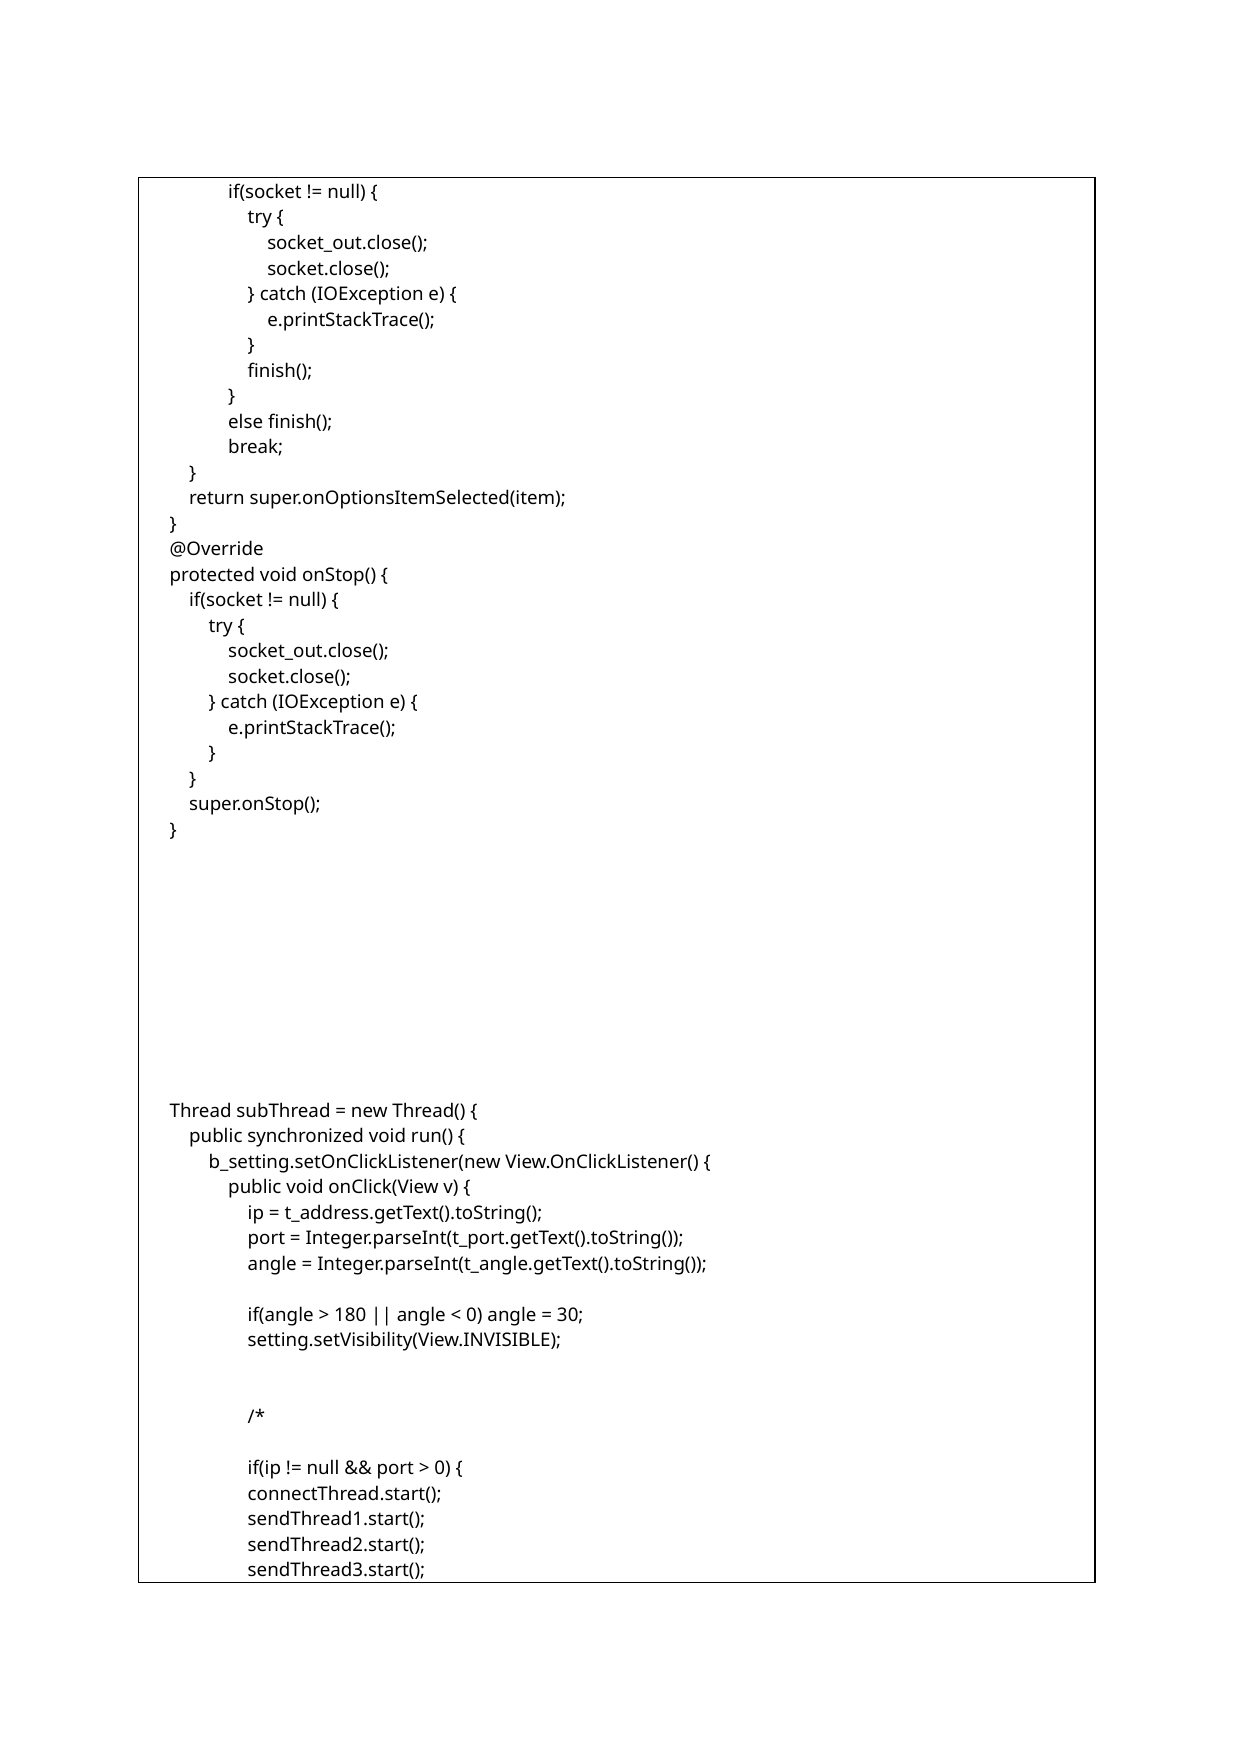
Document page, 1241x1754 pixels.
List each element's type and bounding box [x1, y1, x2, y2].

table_cell [139, 178, 1094, 1582]
